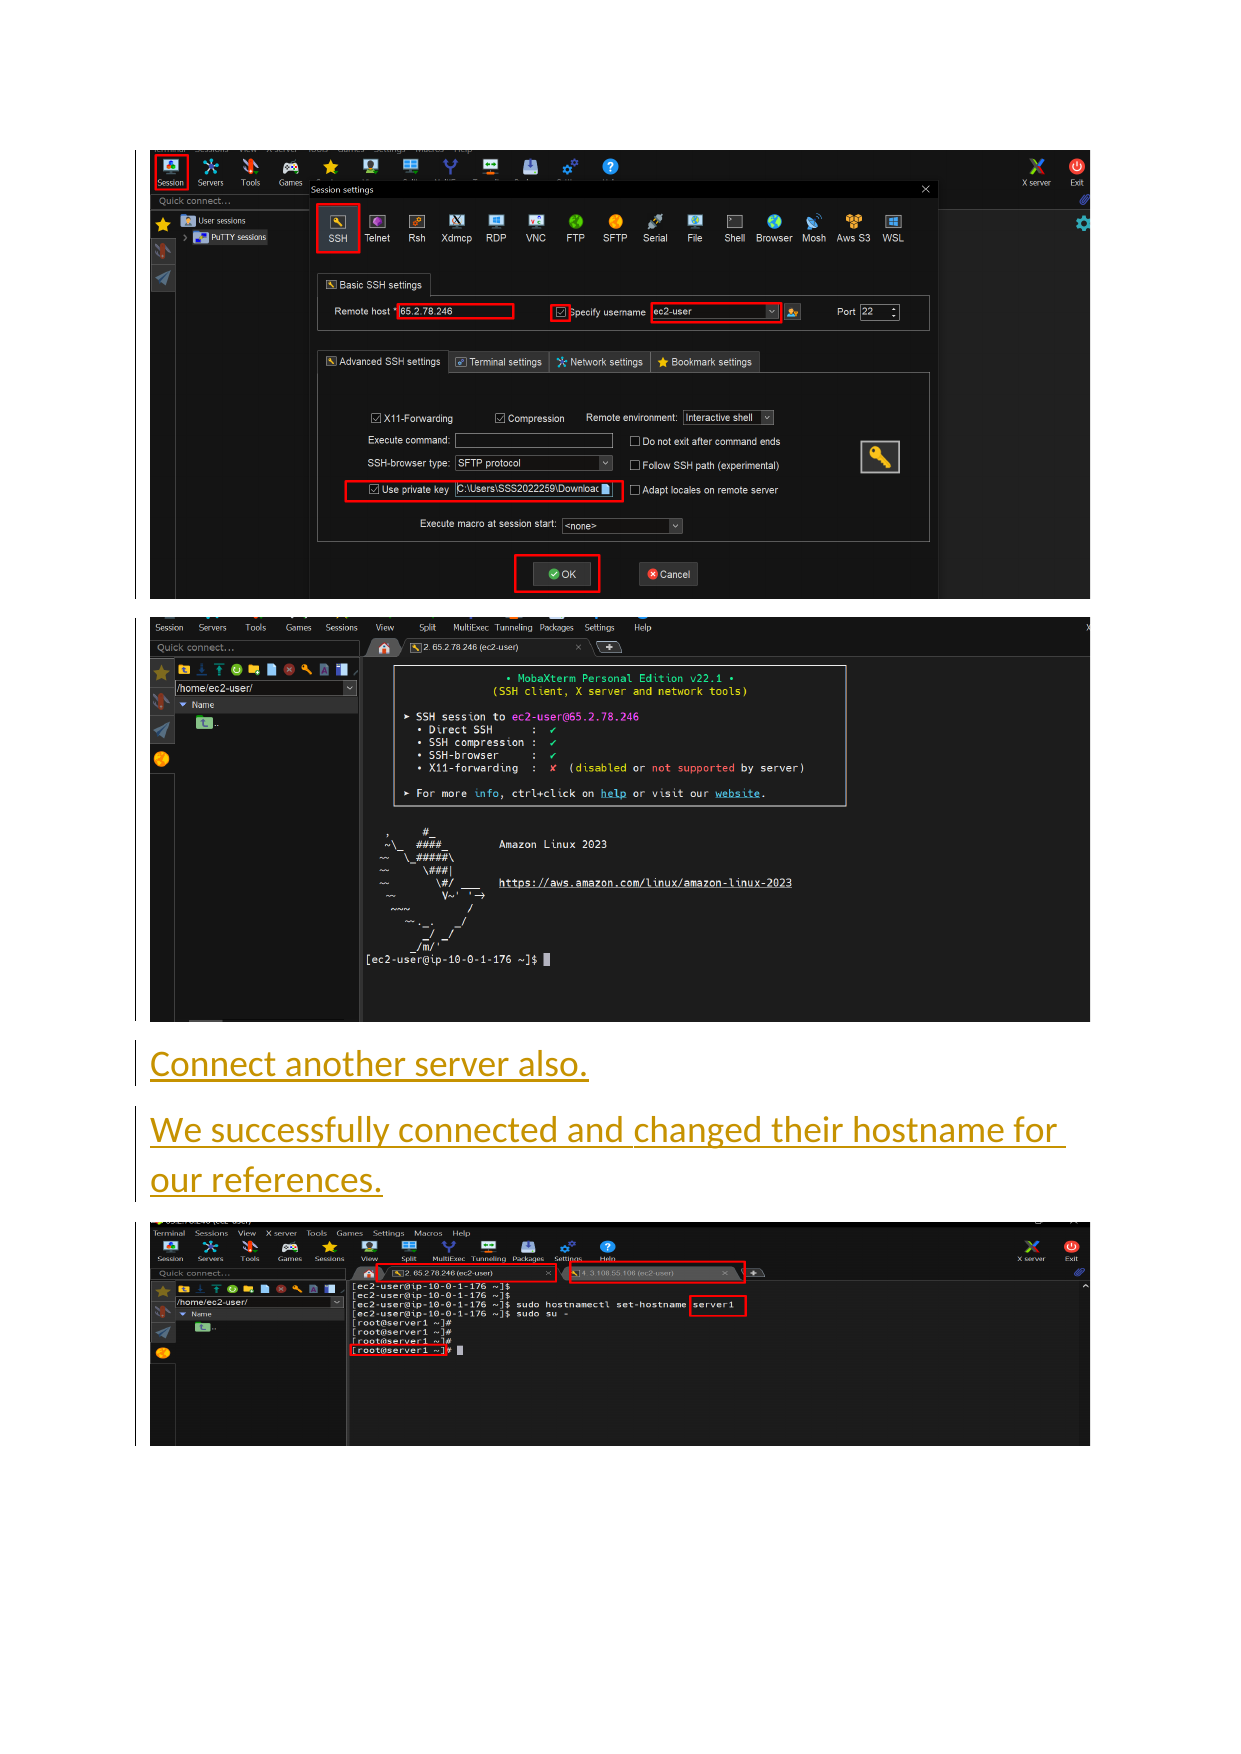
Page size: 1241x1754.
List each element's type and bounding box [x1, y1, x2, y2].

picture [150, 617, 1091, 1022]
picture [150, 150, 1091, 599]
picture [150, 1222, 1091, 1446]
